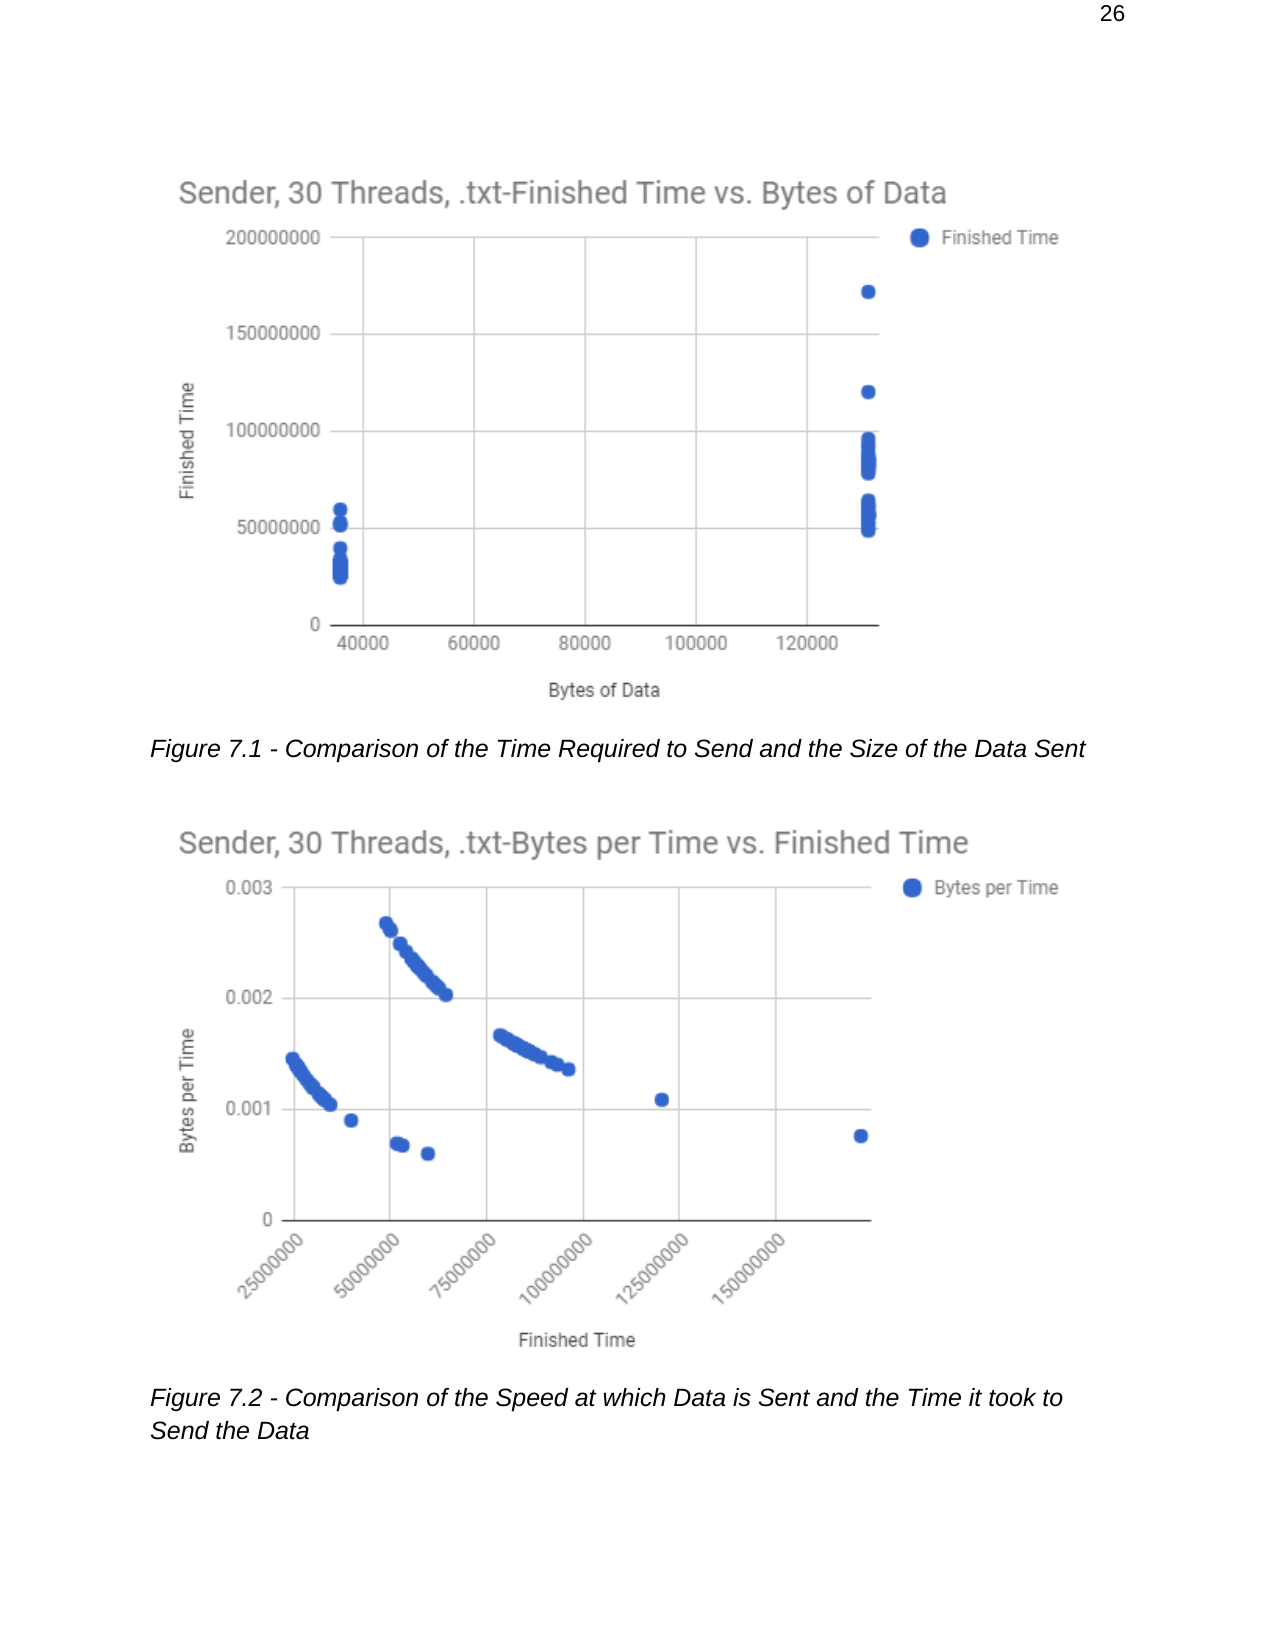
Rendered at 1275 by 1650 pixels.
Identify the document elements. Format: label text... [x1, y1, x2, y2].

picture [150, 799, 1088, 1380]
text Figure 7.2 - Comparison of the Speed at which Data is Sent and the Time it took to Send the Data [150, 1383, 1125, 1445]
text Figure 7.1 - Comparison of the Time Required to Send and the Size of the Data Sent [150, 733, 1125, 762]
picture [150, 150, 1088, 730]
